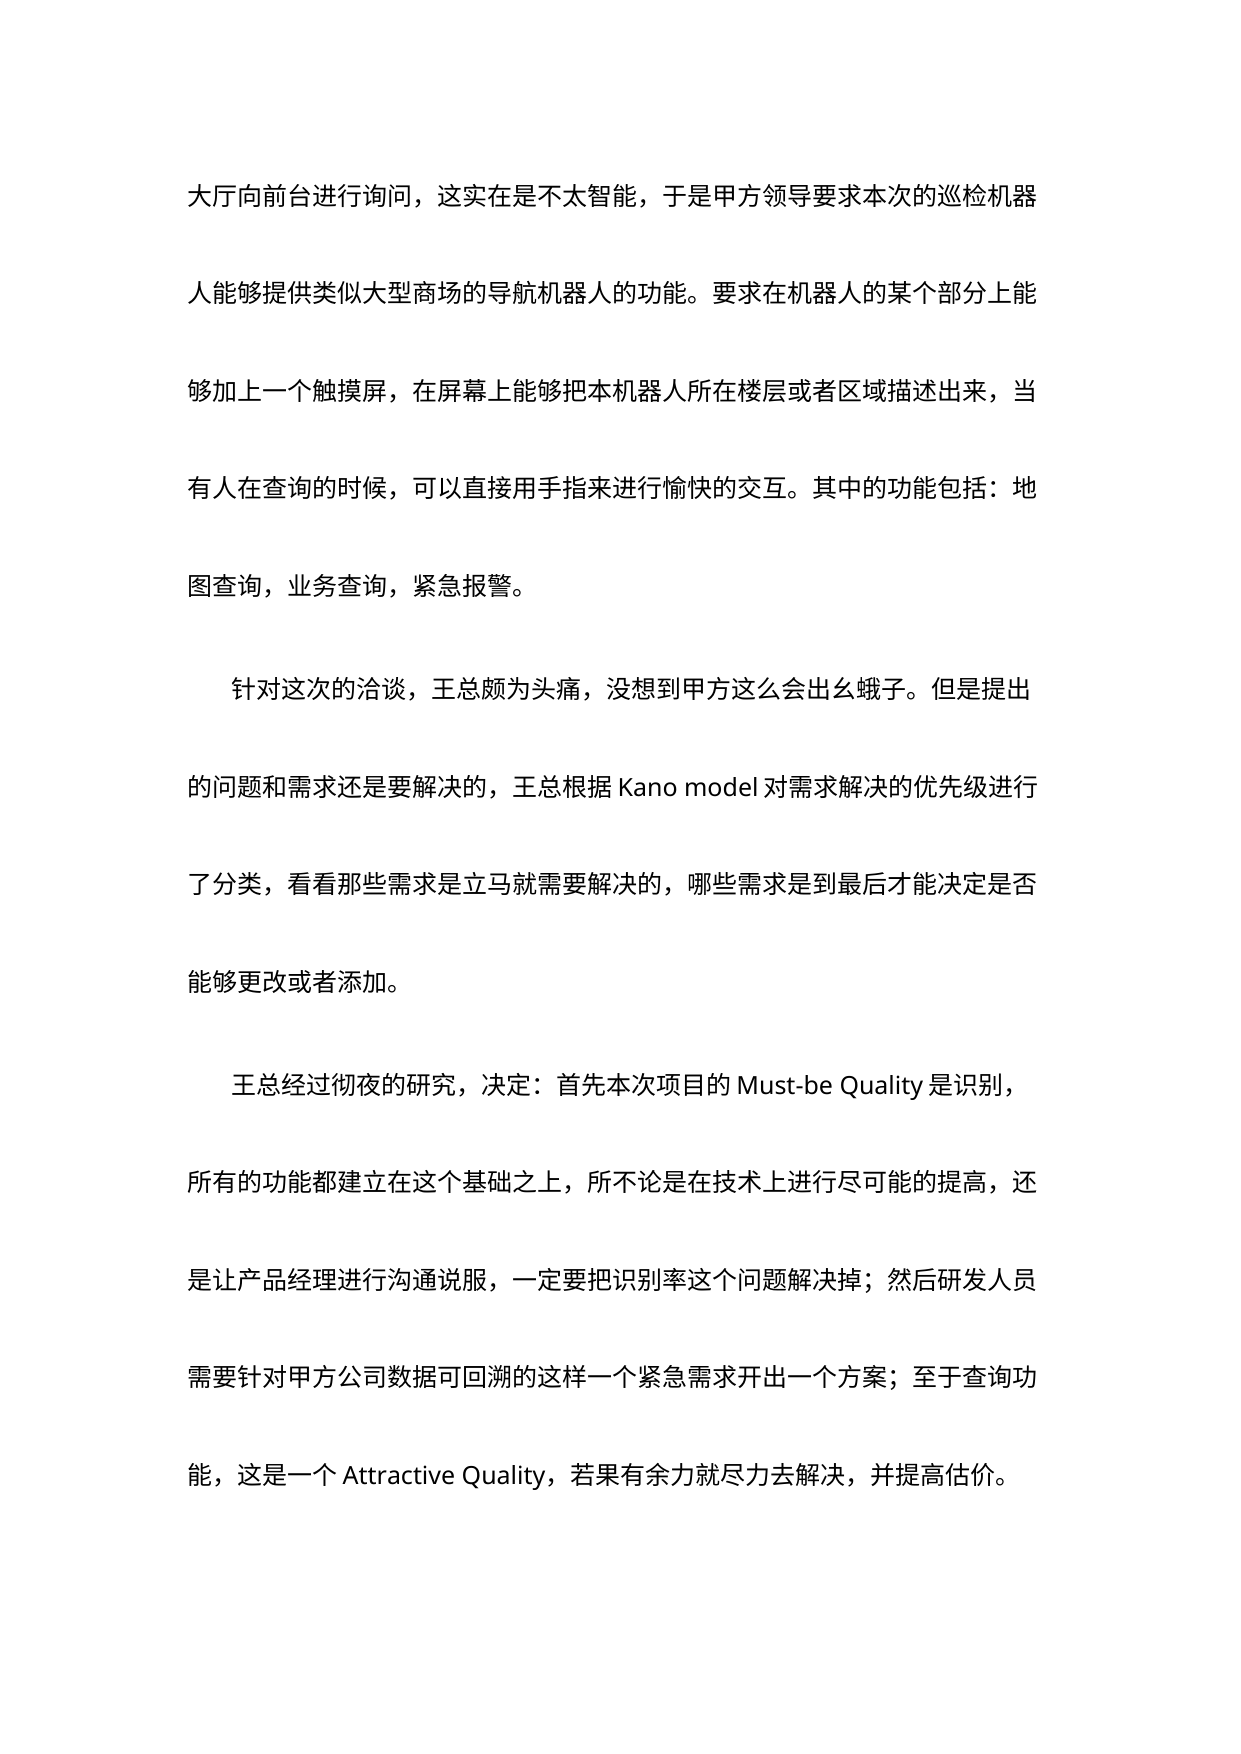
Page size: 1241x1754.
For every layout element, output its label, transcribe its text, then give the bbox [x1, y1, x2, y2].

text ​ 王总经过彻夜的研究，决定：首先本次项目的Must-be Quality是识别，所有的功能都建立在这个基础之上，所不论是在技术上进行尽可能的提高，还是让产品经理进行沟通说服，一定要把识别率这个问题解决掉；然后研发人员需要针对甲方公司数据可回溯的这样一个紧急需求开出一个方案；至于查询功能，这是一个Attractive Quality，若果有余力就尽力去解决，并提高估价。 [187, 1051, 1053, 1506]
text ​ 针对这次的洽谈，王总颇为头痛，没想到甲方这么会出幺蛾子。但是提出的问题和需求还是要解决的，王总根据Kano model对需求解决的优先级进行了分类，看看那些需求是立马就需要解决的，哪些需求是到最后才能决定是否能够更改或者添加。 [187, 655, 1053, 1013]
